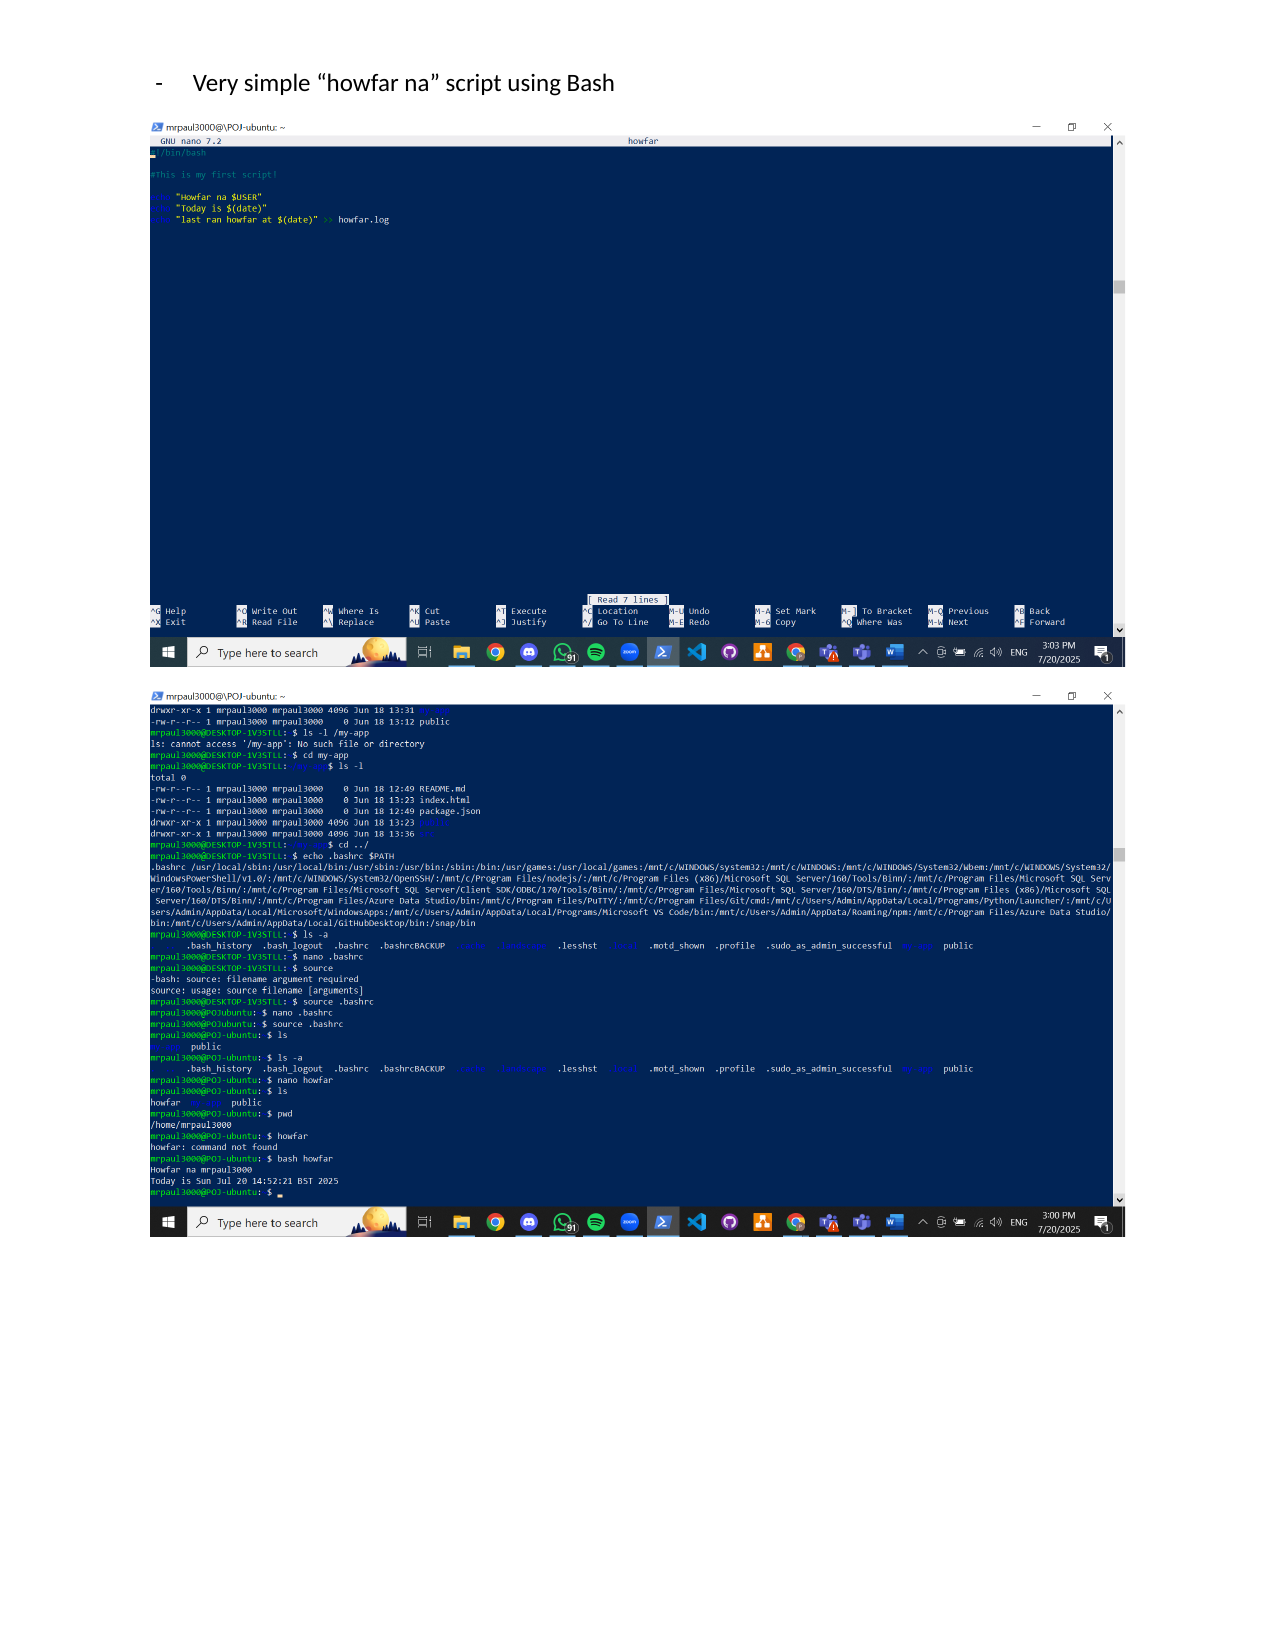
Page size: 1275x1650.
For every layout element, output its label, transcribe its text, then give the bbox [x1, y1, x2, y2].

list Very simple “howfar na” script using Bash [155, 67, 1125, 97]
picture [150, 118, 1125, 667]
picture [150, 687, 1125, 1237]
